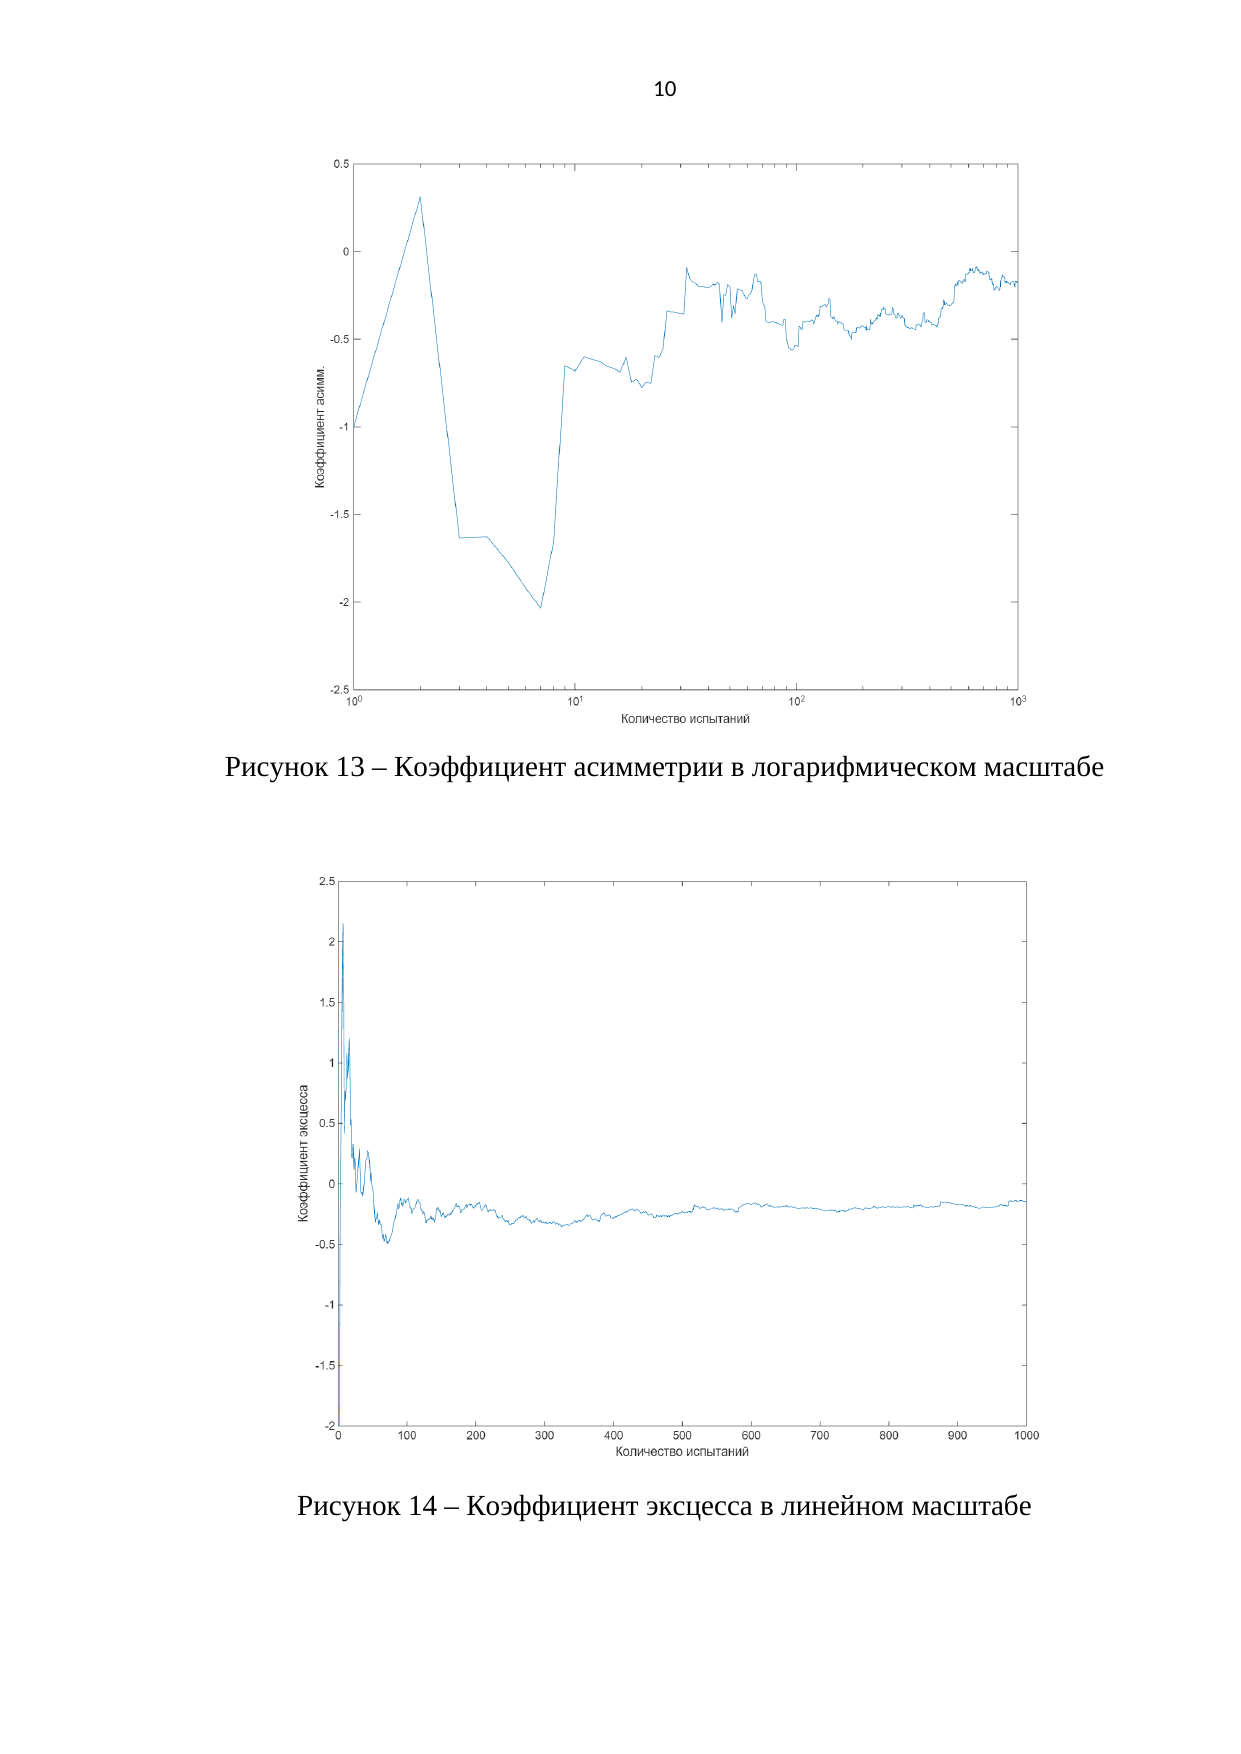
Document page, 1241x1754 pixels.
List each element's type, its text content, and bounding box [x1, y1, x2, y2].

picture [271, 129, 1057, 736]
picture [254, 849, 1075, 1475]
text Рисунок 14 – Коэффициент эксцесса в линейном масштабе [177, 1488, 1152, 1522]
text Рисунок 13 – Коэффициент асимметрии в логарифмическом масштабе [177, 749, 1152, 783]
